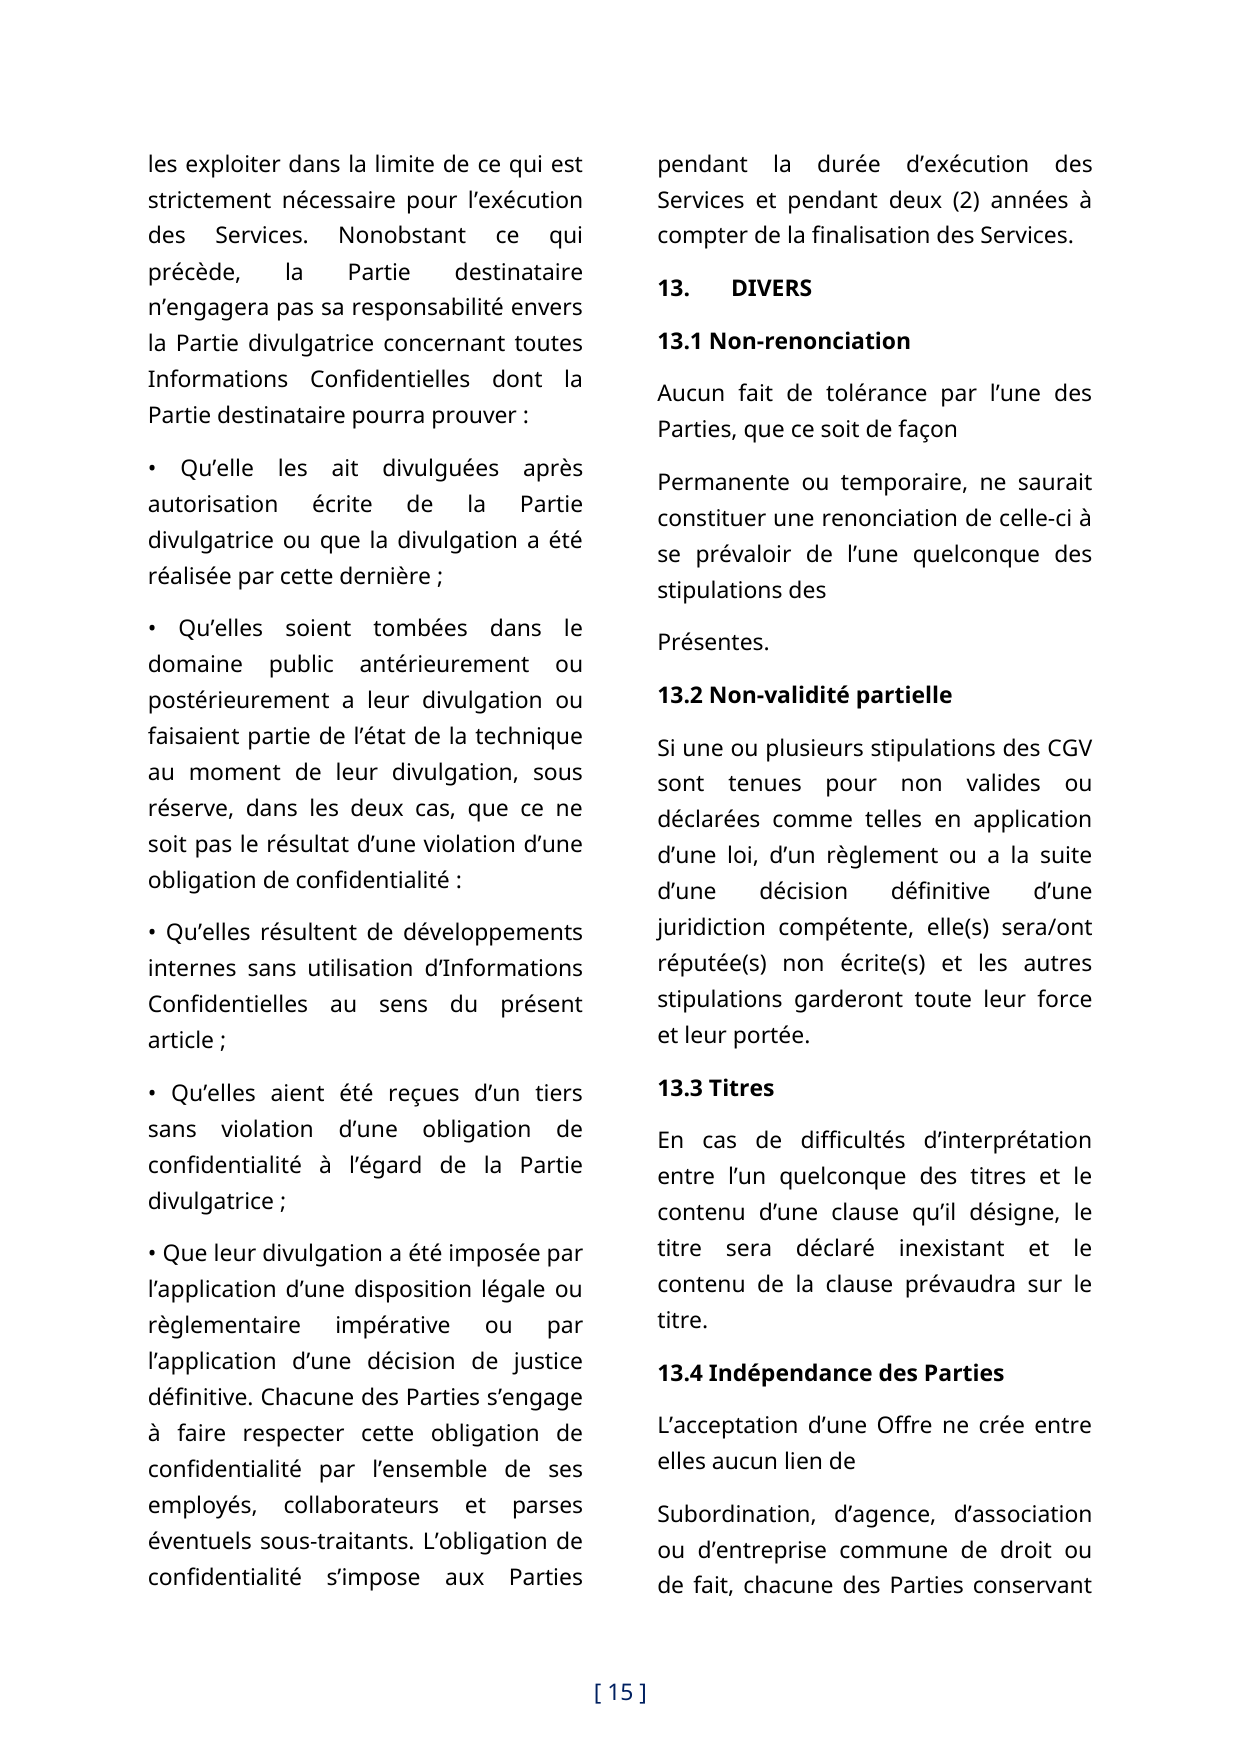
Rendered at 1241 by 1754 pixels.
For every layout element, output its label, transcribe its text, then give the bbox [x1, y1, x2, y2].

text 13.4 Indépendance des Parties [657, 1356, 1093, 1388]
text • Qu’elles soient tombées dans le domaine public antérieurement ou postérieurement a leur divulgation ou faisaient partie de l’état de la technique au moment de leur divulgation, sous réserve, dans les deux cas, que ce ne soit pas le résultat d’une violation d’une obligation de confidentialité : [148, 612, 583, 895]
text Aucun fait de tolérance par l’une des Parties, que ce soit de façon [657, 377, 1093, 444]
text Présentes. [657, 626, 1093, 657]
text 13. DIVERS [657, 272, 1093, 303]
text 13.3 Titres [657, 1072, 1093, 1103]
text • Qu’elle les ait divulguées après autorisation écrite de la Partie divulgatrice ou que la divulgation a été réalisée par cette dernière ; [148, 452, 583, 591]
text • Que leur divulgation a été imposée par l’application d’une disposition légale ou règlementaire impérative ou par l’application d’une décision de justice définitive. Chacune des Parties s’engage à faire respecter cette obligation de confidentialité par l’ensemble de ses employés, collaborateurs et parses éventuels sous-traitants. L’obligation de confidentialité s’impose aux Parties pendant la durée d’exécution des Services et pendant deux (2) années à compter de la finalisation des Services. [657, 148, 1093, 251]
text 13.2 Non-validité partielle [657, 679, 1093, 710]
text 13.1 Non-renonciation [657, 325, 1093, 356]
text En cas de difficultés d’interprétation entre l’un quelconque des titres et le contenu d’une clause qu’il désigne, le titre sera déclaré inexistant et le contenu de la clause prévaudra sur le titre. [657, 1124, 1093, 1335]
text L’acceptation d’une Offre ne crée entre elles aucun lien de [657, 1409, 1093, 1476]
text • Que leur divulgation a été imposée par l’application d’une disposition légale ou règlementaire impérative ou par l’application d’une décision de justice définitive. Chacune des Parties s’engage à faire respecter cette obligation de confidentialité par l’ensemble de ses employés, collaborateurs et parses éventuels sous-traitants. L’obligation de confidentialité s’impose aux Parties pendant la durée d’exécution des Services et pendant deux (2) années à compter de la finalisation des Services. [148, 1237, 583, 1592]
text Si une ou plusieurs stipulations des CGV sont tenues pour non valides ou déclarées comme telles en application d’une loi, d’un règlement ou a la suite d’une décision définitive d’une juridiction compétente, elle(s) sera/ont réputée(s) non écrite(s) et les autres stipulations garderont toute leur force et leur portée. [657, 731, 1093, 1050]
text • Qu’elles résultent de développements internes sans utilisation d’Informations Confidentielles au sens du présent article ; [148, 916, 583, 1055]
text • Qu’elles aient été reçues d’un tiers sans violation d’une obligation de confidentialité à l’égard de la Partie divulgatrice ; [148, 1077, 583, 1216]
text Permanente ou temporaire, ne saurait constituer une renonciation de celle-ci à se prévaloir de l’une quelconque des stipulations des [657, 466, 1093, 605]
